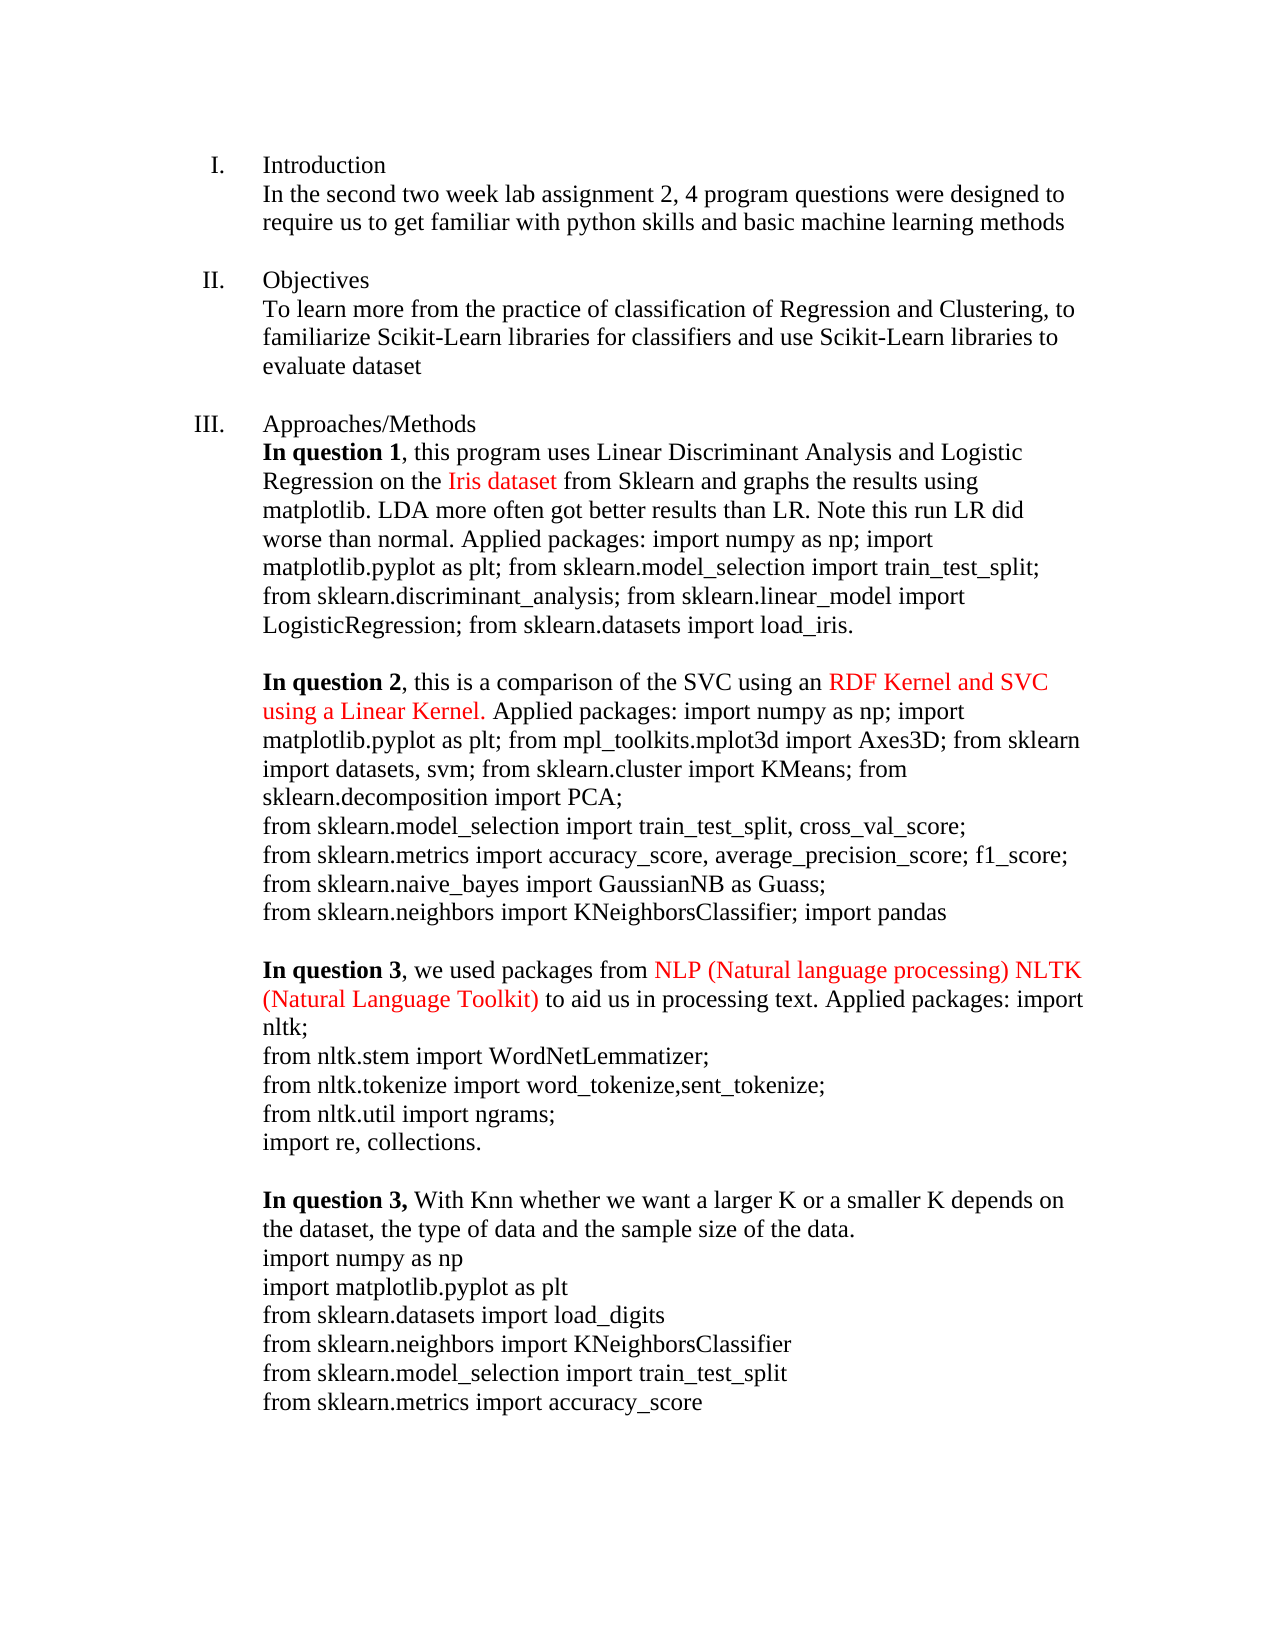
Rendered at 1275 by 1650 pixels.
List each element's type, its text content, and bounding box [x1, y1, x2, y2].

text In question 3, With Knn whether we want a larger K or a smaller K depends on the dataset, the type of data and the sample size of the data. [262, 1185, 1087, 1243]
text from sklearn.metrics import accuracy_score [262, 1387, 1087, 1415]
text In question 1, this program uses Linear Discriminant Analysis and Logistic Regression on the Iris dataset from Sklearn and graphs the results using matplotlib. LDA more often got better results than LR. Note this run LR did worse than normal. Applied packages: import numpy as np; import matplotlib.pyplot as plt; from sklearn.model_selection import train_test_split; from sklearn.discriminant_analysis; from sklearn.linear_model import LogisticRegression; from sklearn.datasets import load_iris. [262, 437, 1087, 639]
text from sklearn.datasets import load_digits [262, 1300, 1087, 1329]
text To learn more from the practice of classification of Regression and Clustering, to familiarize Scikit-Learn libraries for classifiers and use Scikit-Learn libraries to evaluate dataset [262, 294, 1087, 380]
list Introduction [225, 150, 1087, 179]
text from sklearn.metrics import accuracy_score, average_precision_score; f1_score; from sklearn.naive_bayes import GaussianNB as Guass; [262, 840, 1087, 897]
text from sklearn.model_selection import train_test_split, cross_val_score; [262, 811, 1087, 840]
text import numpy as np [262, 1243, 1087, 1272]
text In question 3, we used packages from NLP (Natural language processing) NLTK (Natural Language Toolkit) to aid us in processing text. Applied packages: import nltk; [262, 955, 1087, 1041]
list Approaches/Methods [225, 409, 1087, 437]
text from sklearn.neighbors import KNeighborsClassifier; import pandas [262, 897, 1087, 926]
text from nltk.tokenize import word_tokenize,sent_tokenize; [262, 1070, 1087, 1099]
text import matplotlib.pyplot as plt [262, 1272, 1087, 1300]
text from sklearn.model_selection import train_test_split [262, 1358, 1087, 1387]
text In the second two week lab assignment 2, 4 program questions were designed to require us to get familiar with python skills and basic machine learning methods [262, 179, 1087, 236]
text import re, collections. [262, 1127, 1087, 1156]
list Objectives [225, 265, 1087, 294]
text from nltk.stem import WordNetLemmatizer; [262, 1041, 1087, 1070]
text from nltk.util import ngrams; [262, 1099, 1087, 1127]
text from sklearn.neighbors import KNeighborsClassifier [262, 1329, 1087, 1358]
text In question 2, this is a comparison of the SVC using an RDF Kernel and SVC using a Linear Kernel. Applied packages: import numpy as np; import matplotlib.pyplot as plt; from mpl_toolkits.mplot3d import Axes3D; from sklearn import datasets, svm; from sklearn.cluster import KMeans; from sklearn.decomposition import PCA; [262, 667, 1087, 811]
